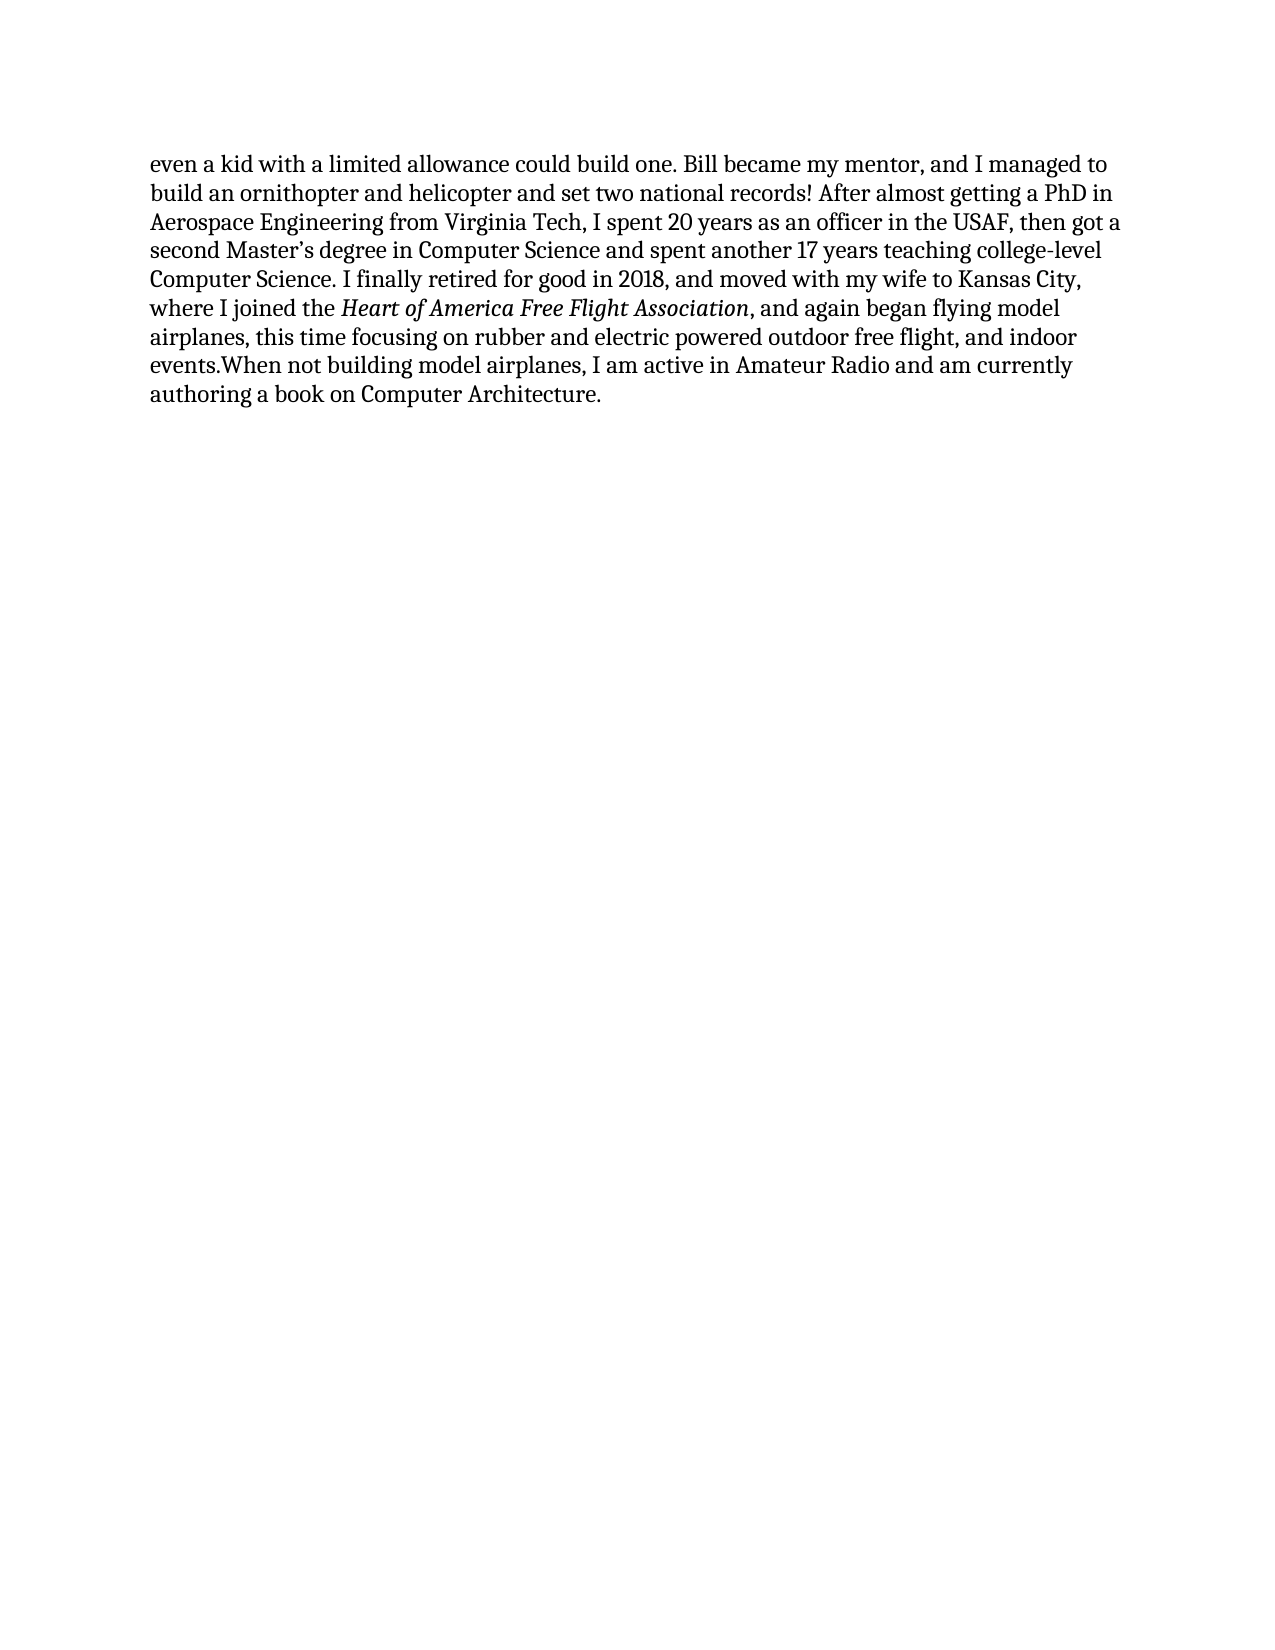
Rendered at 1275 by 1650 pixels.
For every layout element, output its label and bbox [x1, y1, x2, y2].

text [150, 150, 1125, 409]
